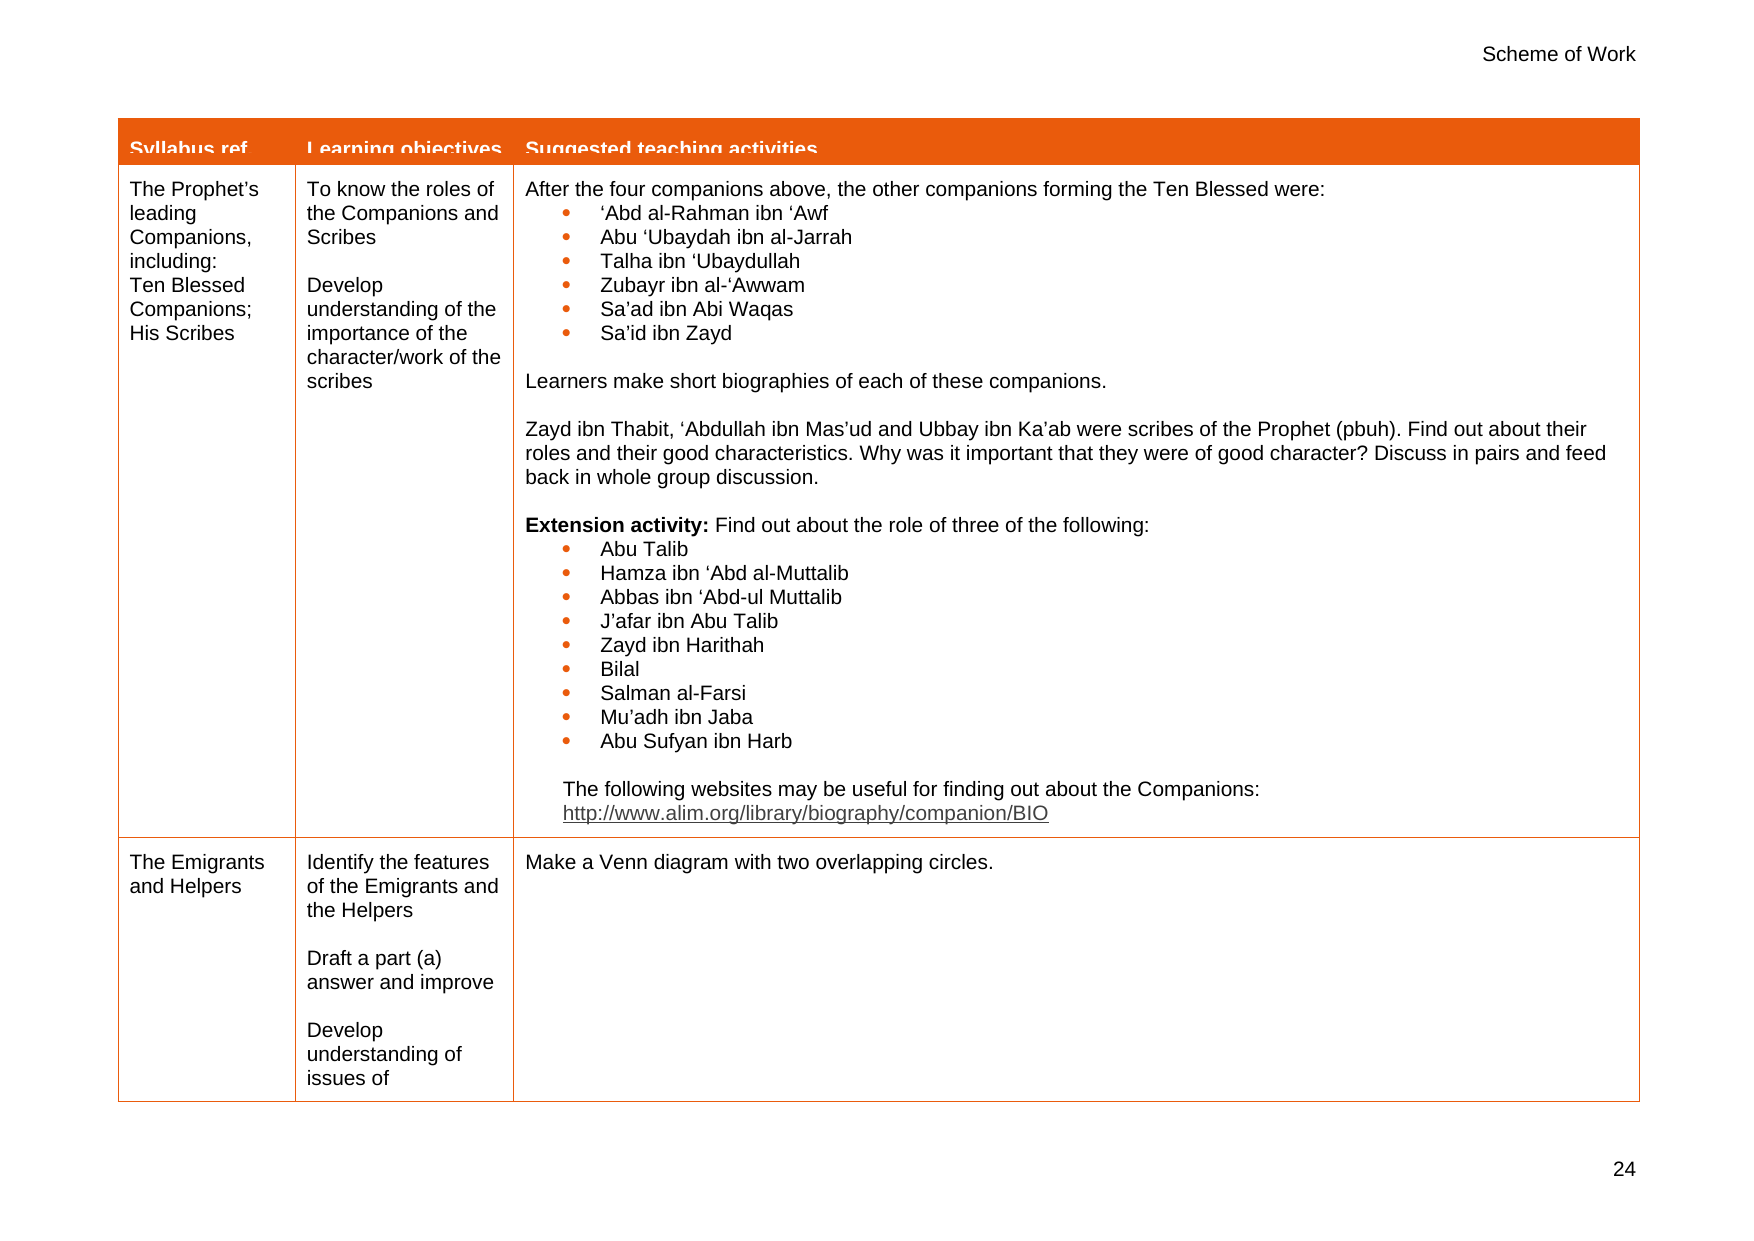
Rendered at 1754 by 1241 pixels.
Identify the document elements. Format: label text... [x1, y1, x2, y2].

table_header Learning objectives [296, 119, 513, 164]
table_header Suggested teaching activities [514, 119, 1639, 164]
table_header Syllabus ref. [119, 119, 295, 164]
table_cell The Emigrants and Helpers [119, 838, 295, 1101]
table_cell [514, 838, 1639, 1101]
table_cell To know the roles of the Companions and Scribes Develop understanding of the importance of the character/work of the scribes [296, 165, 513, 837]
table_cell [296, 838, 513, 1101]
table_cell After the four companions above, the other companions forming the Ten Blessed were: ‘Abd al-Rahman ibn ‘Awf Abu ‘Ubaydah ibn al-Jarrah Talha ibn ‘Ubaydullah Zubayr ibn al-‘Awwam Sa’ad ibn Abi Waqas Sa’id ibn Zayd Learners make short biographies of each of these companions. Zayd ibn Thabit, ‘Abdullah ibn Mas’ud and Ubbay ibn Ka’ab were scribes of the Prophet (pbuh). Find out about their roles and their good characteristics. Why was it important that they were of good character? Discuss in pairs and feed back in whole group discussion. Extension activity: Find out about the role of three of the following: Abu Talib Hamza ibn ‘Abd al-Muttalib Abbas ibn ‘Abd-ul Muttalib J’afar ibn Abu Talib Zayd ibn Harithah Bilal Salman al-Farsi Mu’adh ibn Jaba Abu Sufyan ibn Harb The following websites may be useful for finding out about the Companions: http://www.alim.org/library/biography/companion/BIO [514, 165, 1639, 837]
table_cell The Prophet’s leading Companions, including: Ten Blessed Companions; His Scribes [119, 165, 295, 837]
